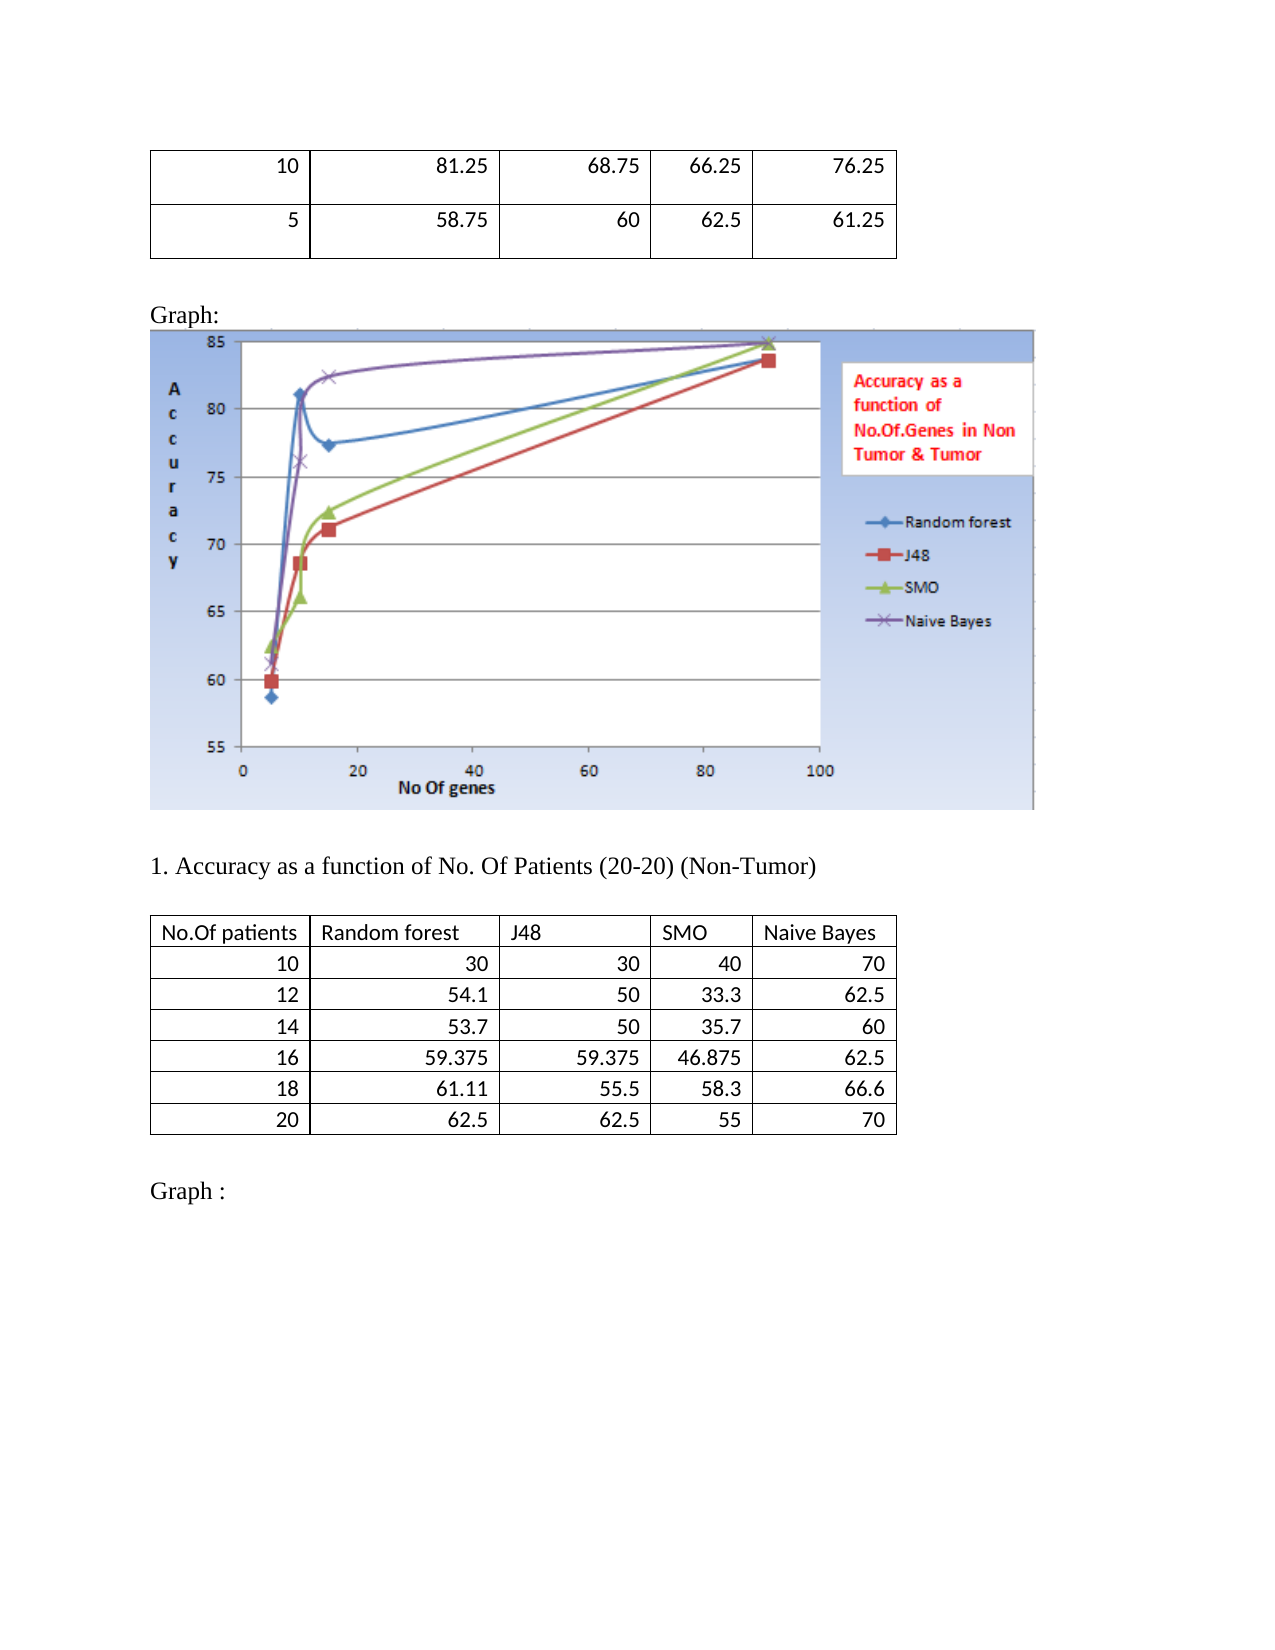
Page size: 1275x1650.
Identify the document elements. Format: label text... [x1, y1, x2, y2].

table_header J48 [500, 916, 650, 946]
table_cell 46.875 [651, 1041, 752, 1071]
text Graph: [150, 293, 1125, 328]
table_cell 62.5 [651, 205, 752, 257]
table_cell 14 [151, 1010, 309, 1040]
table_cell 50 [500, 1010, 650, 1040]
table_cell 40 [651, 947, 752, 977]
table_cell 66.25 [651, 151, 752, 204]
table_cell 35.7 [651, 1010, 752, 1040]
table_cell 59.375 [311, 1041, 499, 1071]
text 1. Accuracy as a function of No. Of Patients (20-20) (Non-Tumor) [150, 845, 1125, 880]
table_cell 76.25 [753, 151, 896, 204]
text Graph : [150, 1170, 1125, 1205]
table_cell 55.5 [500, 1072, 650, 1102]
table_cell 62.5 [311, 1104, 499, 1134]
table_cell 53.7 [311, 1010, 499, 1040]
table_cell 62.5 [753, 979, 896, 1009]
table_cell 70 [753, 947, 896, 977]
table_cell 16 [151, 1041, 309, 1071]
table_cell 58.3 [651, 1072, 752, 1102]
table_cell 55 [651, 1104, 752, 1134]
table_cell 70 [753, 1104, 896, 1134]
table_cell 81.25 [311, 151, 499, 204]
table_cell 33.3 [651, 979, 752, 1009]
table_cell 30 [311, 947, 499, 977]
table_cell 10 [151, 151, 309, 204]
table_header Naive Bayes [753, 916, 896, 946]
table_cell 20 [151, 1104, 309, 1134]
table_header SMO [651, 916, 752, 946]
table_cell 12 [151, 979, 309, 1009]
table_cell 58.75 [311, 205, 499, 257]
table_cell 10 [151, 947, 309, 977]
table_header Random forest [311, 916, 499, 946]
table_cell 50 [500, 979, 650, 1009]
table_cell 30 [500, 947, 650, 977]
picture [150, 328, 1036, 810]
table_cell 60 [500, 205, 650, 257]
table_cell 62.5 [500, 1104, 650, 1134]
table_cell 59.375 [500, 1041, 650, 1071]
table_cell 68.75 [500, 151, 650, 204]
table_cell 18 [151, 1072, 309, 1102]
table_cell 62.5 [753, 1041, 896, 1071]
table_cell 66.6 [753, 1072, 896, 1102]
table_cell 5 [151, 205, 309, 257]
table_header No.Of patients [151, 916, 309, 946]
table_cell 60 [753, 1010, 896, 1040]
table_cell 61.25 [753, 205, 896, 257]
table_cell 54.1 [311, 979, 499, 1009]
table_cell 61.11 [311, 1072, 499, 1102]
